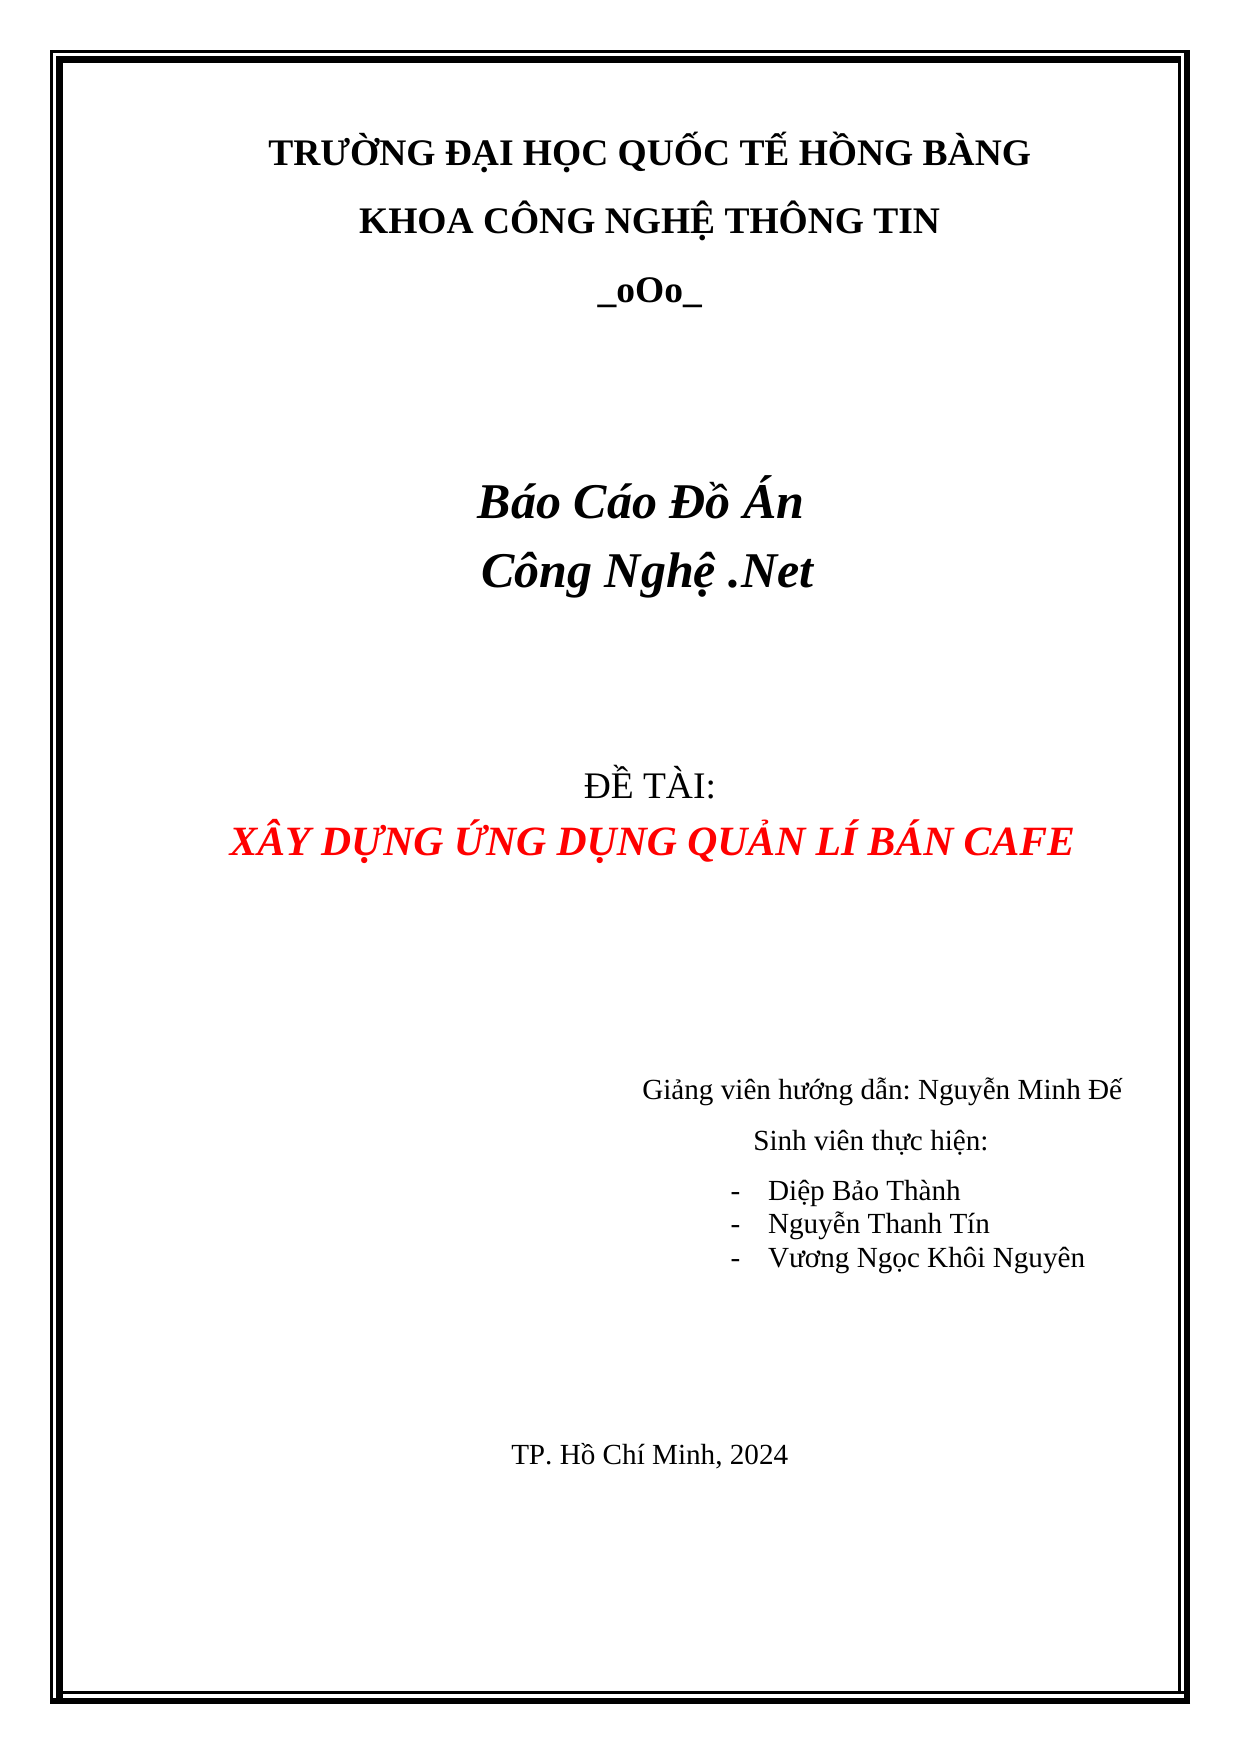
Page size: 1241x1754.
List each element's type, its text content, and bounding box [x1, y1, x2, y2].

text _oOo_ [148, 267, 1151, 310]
text TRƯỜNG ĐẠI HỌC QUỐC TẾ HỒNG BÀNG [148, 131, 1151, 174]
text TP. Hồ Chí Minh, 2024 [148, 1437, 1151, 1471]
list Vương Ngọc Khôi Nguyên [730, 1240, 1137, 1273]
list Nguyễn Thanh Tín [730, 1206, 1018, 1240]
text Giảng viên hướng dẫn: Nguyễn Minh Đế [148, 1072, 1122, 1106]
text ĐỀ TÀI: XÂY DỰNG ỨNG DỤNG QUẢN LÍ BÁN CAFE [148, 763, 1151, 864]
text Báo Cáo Đồ Án Công Nghệ .Net [148, 472, 1151, 599]
list Diệp Bảo Thành [730, 1173, 1018, 1206]
text KHOA CÔNG NGHỆ THÔNG TIN [148, 199, 1151, 242]
text Sinh viên thực hiện: [354, 1123, 1018, 1156]
